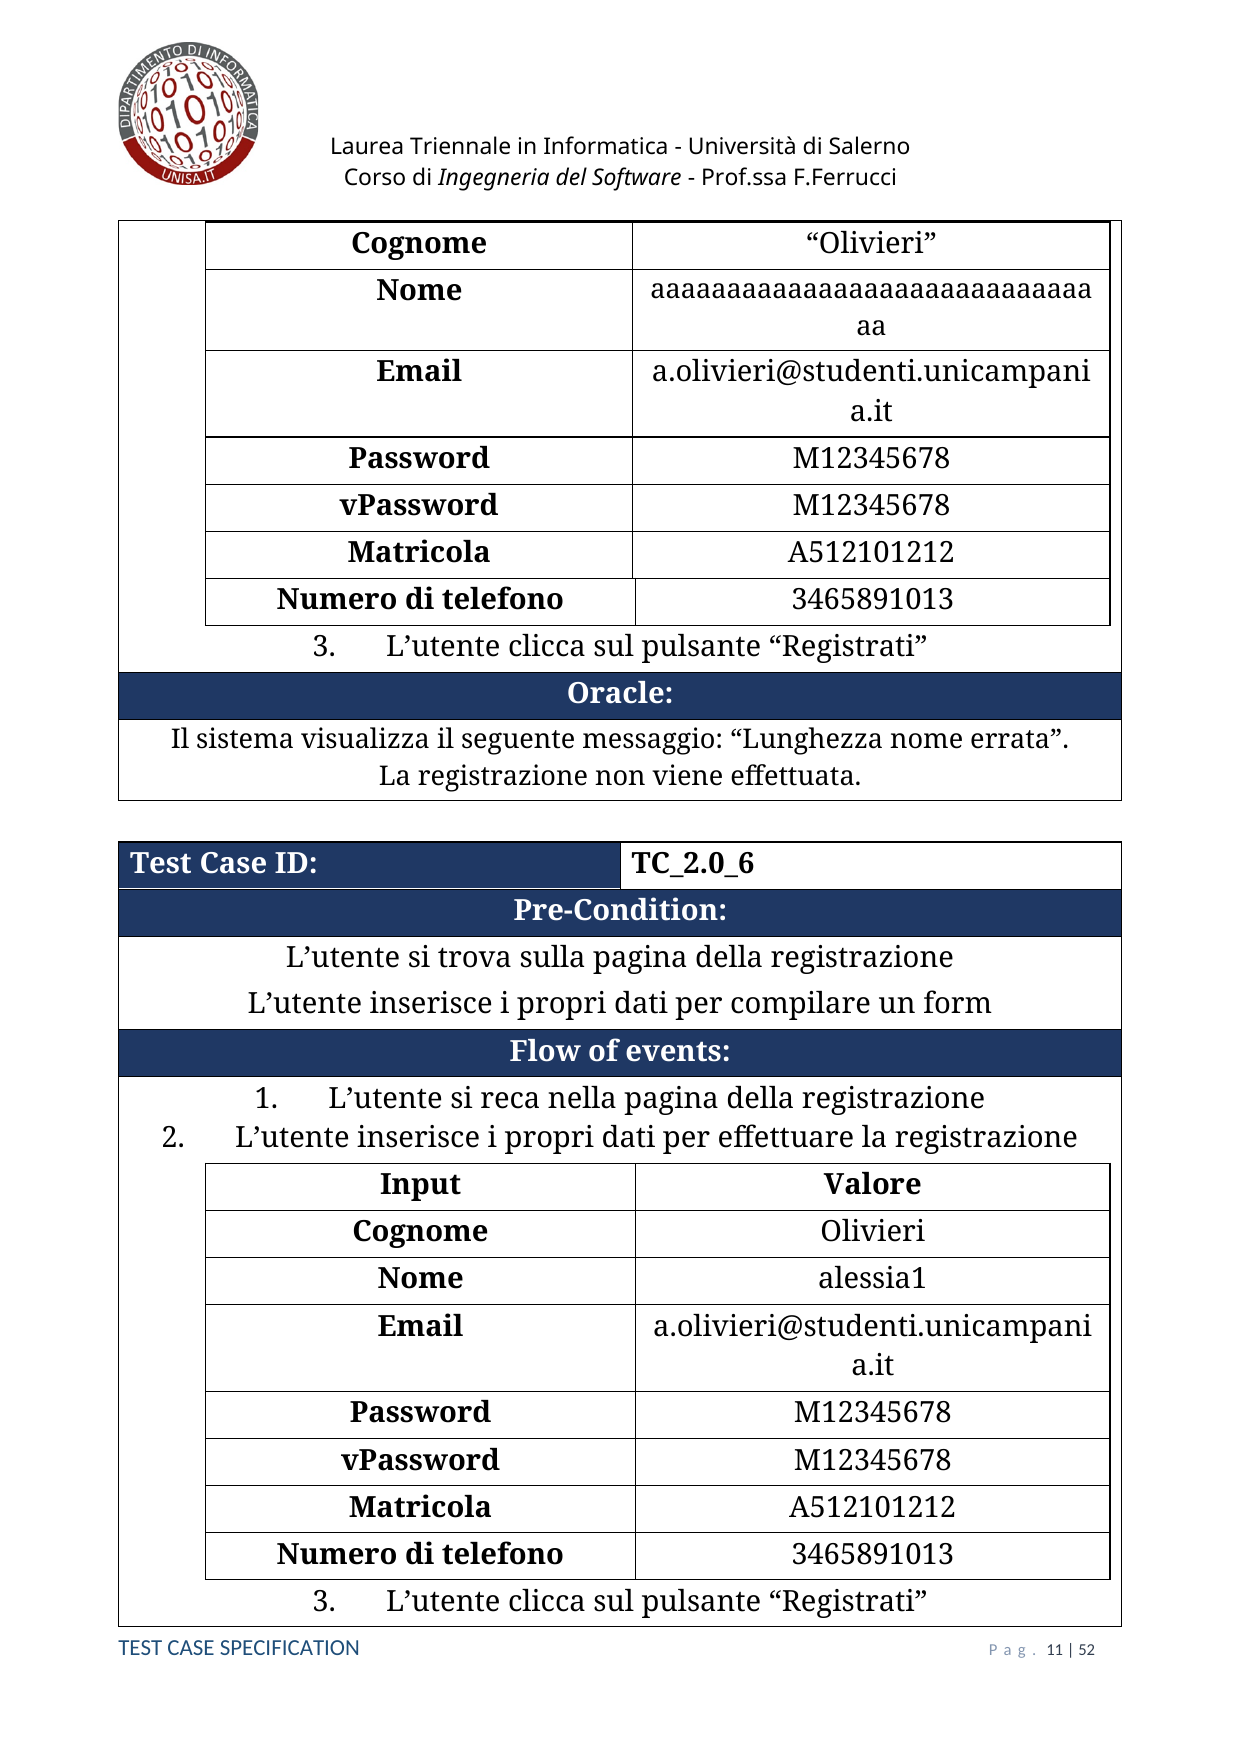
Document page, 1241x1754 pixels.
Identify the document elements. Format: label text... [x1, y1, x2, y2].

picture [117, 42, 258, 183]
table_header TC_2.0_6 [621, 843, 1121, 888]
table_cell Flow of events: [119, 1030, 1121, 1076]
table_cell Il sistema visualizza il seguente messaggio: “Lunghezza nome errata”. La registrazione non viene effettuata. [119, 720, 1121, 800]
table_cell L’utente si trova sulla pagina della registrazione L’utente inserisce i propri dati per compilare un form [119, 937, 1121, 1029]
table_header Test Case ID: [119, 843, 620, 888]
table_cell Oracle: [119, 673, 1121, 719]
table_cell Pre-Condition: [119, 890, 1121, 936]
